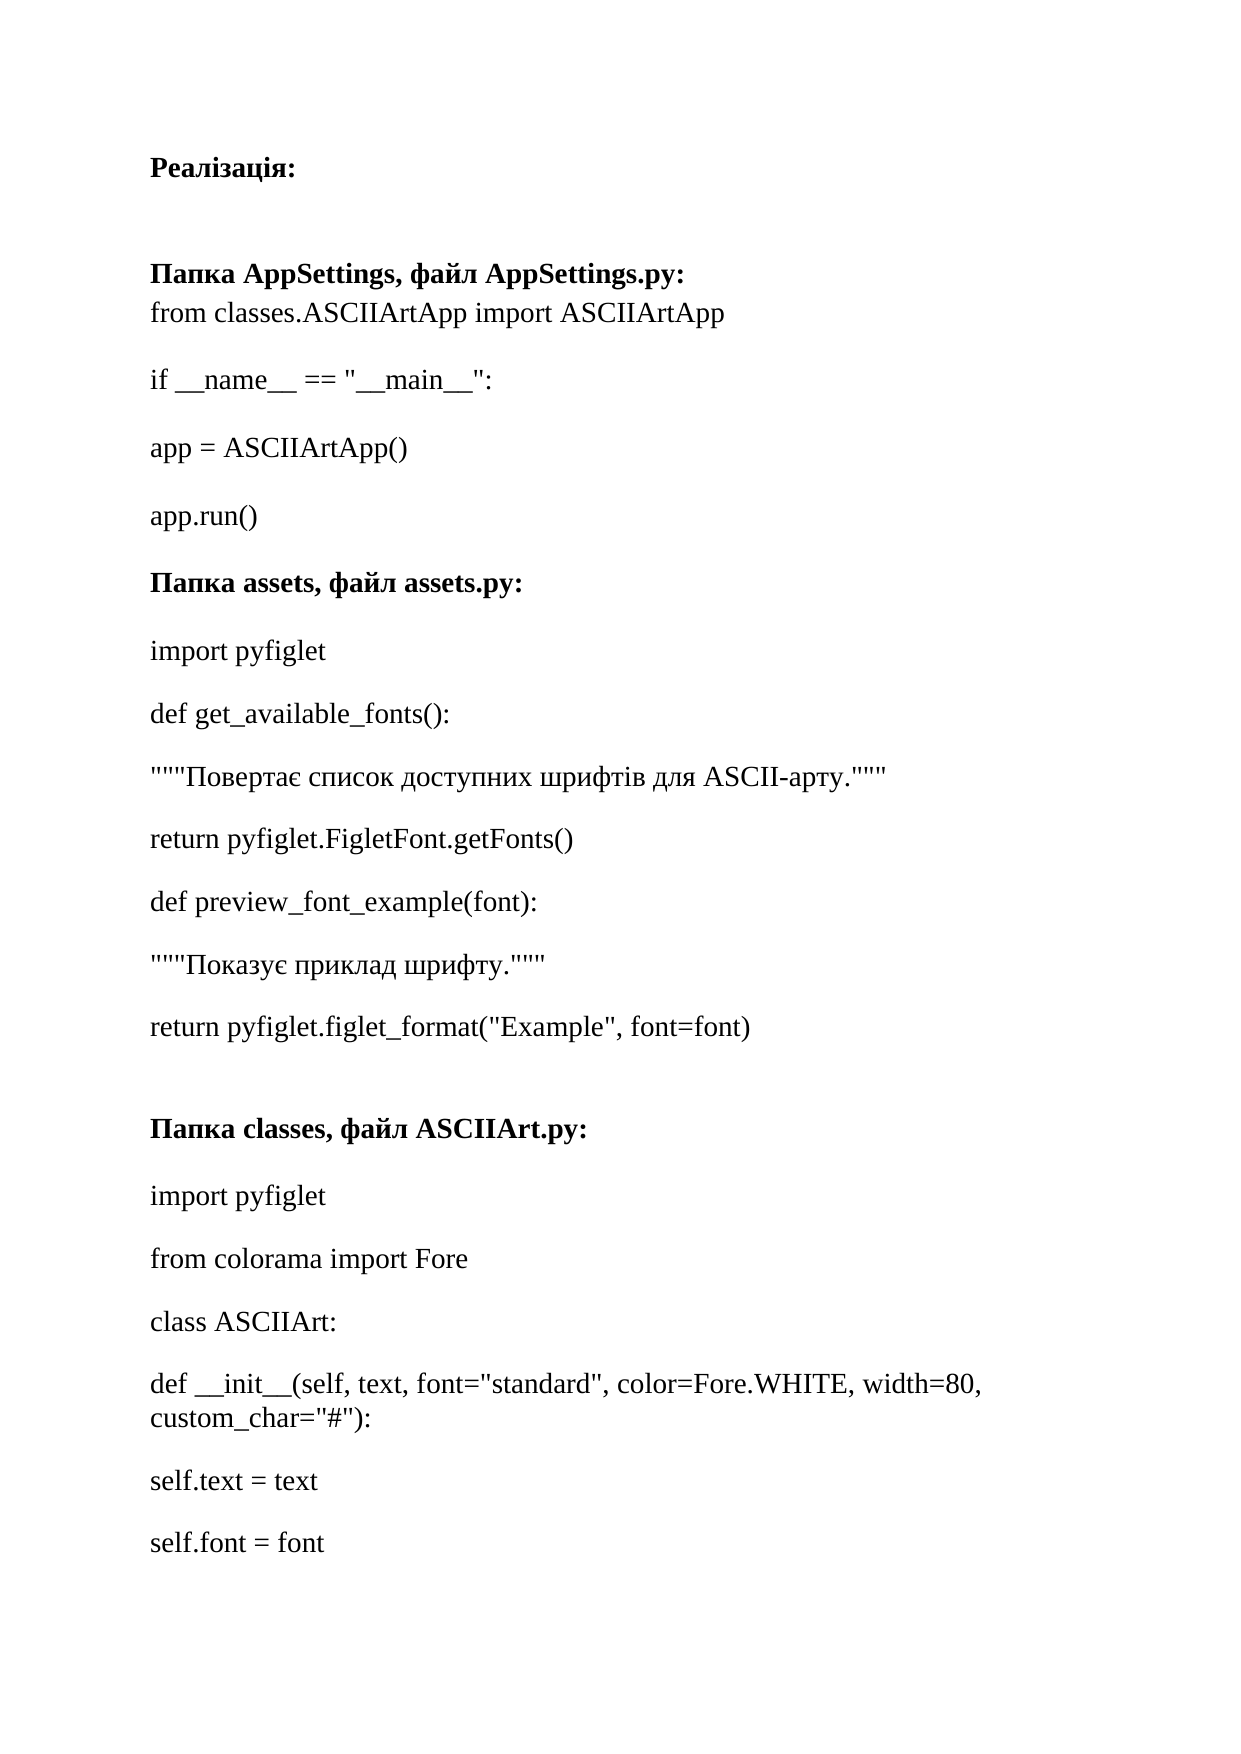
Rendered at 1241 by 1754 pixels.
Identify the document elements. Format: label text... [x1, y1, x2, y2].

text def __init__(self, text, font="standard", color=Fore.WHITE, width=80, custom_char="#"): [150, 1367, 1090, 1434]
text def preview_font_example(font): [150, 884, 1090, 918]
text import pyfiglet [150, 1178, 1090, 1212]
text Папка classes, файл ASCIIArt.py: [150, 1111, 1090, 1144]
text from colorama import Fore [150, 1241, 1090, 1275]
text """Повертає список доступних шрифтів для ASCII-арту.""" [150, 759, 1090, 792]
text app.run() [150, 498, 1090, 531]
text if __name__ == "__main__": [150, 362, 1090, 396]
text Папка AppSettings, файл AppSettings.py: from classes.ASCIIArtApp import ASCIIArtApp [150, 218, 1090, 328]
text return pyfiglet.FigletFont.getFonts() [150, 821, 1090, 855]
text Реалізація: [150, 150, 1090, 183]
text """Показує приклад шрифту.""" [150, 947, 1090, 980]
text def get_available_fonts(): [150, 696, 1090, 729]
text class ASCIIArt: [150, 1304, 1090, 1337]
text return pyfiglet.figlet_format("Example", font=font) [150, 1009, 1090, 1043]
text Папка assets, файл assets.py: [150, 566, 1090, 599]
text app = ASCIIArtApp() [150, 430, 1090, 464]
text import pyfiglet [150, 633, 1090, 667]
text self.text = text [150, 1463, 1090, 1496]
text self.font = font [150, 1526, 1090, 1559]
